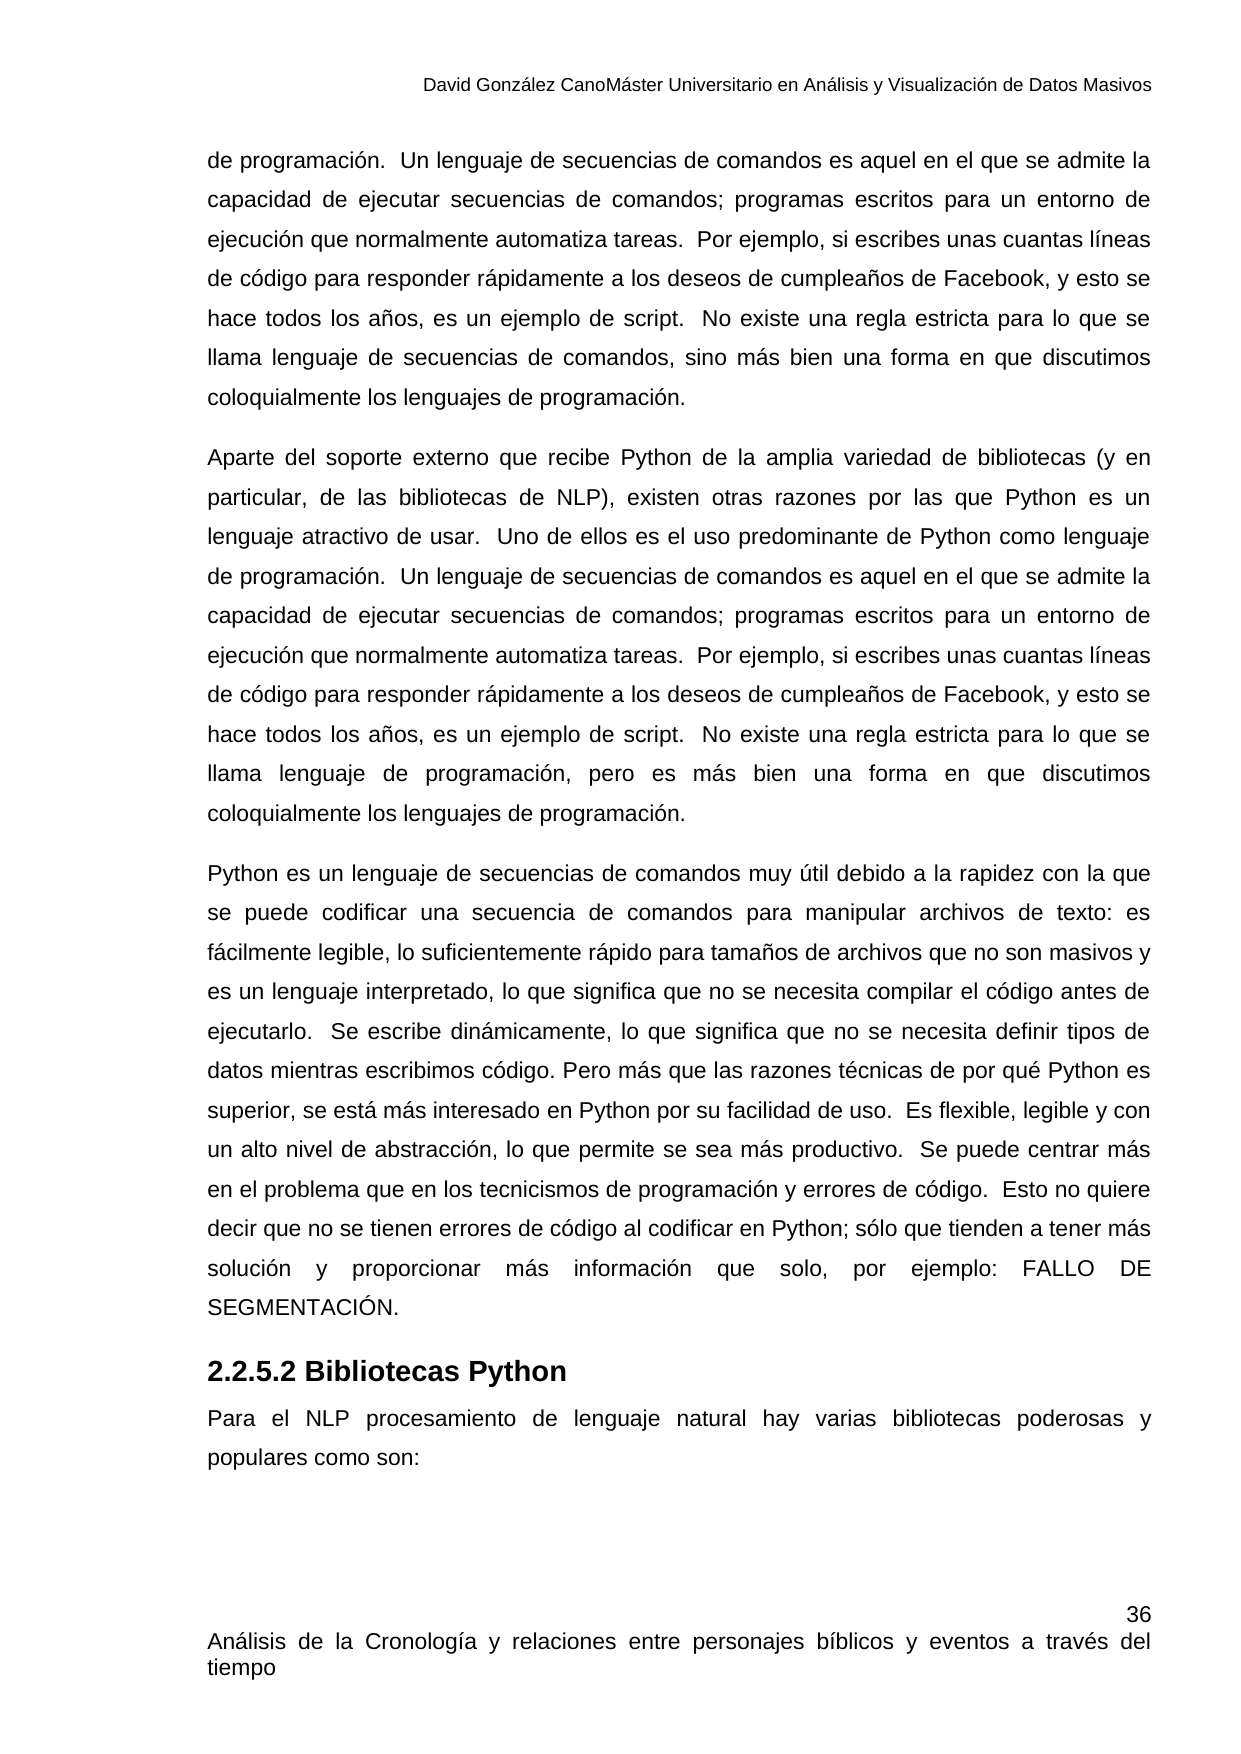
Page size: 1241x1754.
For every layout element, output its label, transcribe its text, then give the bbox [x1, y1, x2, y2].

text Aparte del soporte externo que recibe Python de la amplia variedad de bibliotecas (y en particular, de las bibliotecas de NLP), existen otras razones por las que Python es un lenguaje atractivo de usar. Uno de ellos es el uso predominante de Python como lenguaje de programación. Un lenguaje de secuencias de comandos es aquel en el que se admite la capacidad de ejecutar secuencias de comandos; programas escritos para un entorno de ejecución que normalmente automatiza tareas. Por ejemplo, si escribes unas cuantas líneas de código para responder rápidamente a los deseos de cumpleaños de Facebook, y esto se hace todos los años, es un ejemplo de script. No existe una regla estricta para lo que se llama lenguaje de programación, pero es más bien una forma en que discutimos coloquialmente los lenguajes de programación. [207, 444, 1152, 826]
text Python es un lenguaje de secuencias de comandos muy útil debido a la rapidez con la que se puede codificar una secuencia de comandos para manipular archivos de texto: es fácilmente legible, lo suficientemente rápido para tamaños de archivos que no son masivos y es un lenguaje interpretado, lo que significa que no se necesita compilar el código antes de ejecutarlo. Se escribe dinámicamente, lo que significa que no se necesita definir tipos de datos mientras escribimos código. Pero más que las razones técnicas de por qué Python es superior, se está más interesado ​​en Python por su facilidad de uso. Es flexible, legible y con un alto nivel de abstracción, lo que permite se sea más productivo. Se puede centrar más en el problema que en los tecnicismos de programación y errores de código. Esto no quiere decir que no se tienen errores de código al codificar en Python; sólo que tienden a tener más solución y proporcionar más información que solo, por ejemplo: FALLO DE SEGMENTACIÓN. [207, 860, 1152, 1320]
subtitle 2.2.5.2 Bibliotecas Python [207, 1354, 1152, 1388]
text Para el NLP procesamiento de lenguaje natural hay varias bibliotecas poderosas y populares como son: [207, 1405, 1152, 1471]
